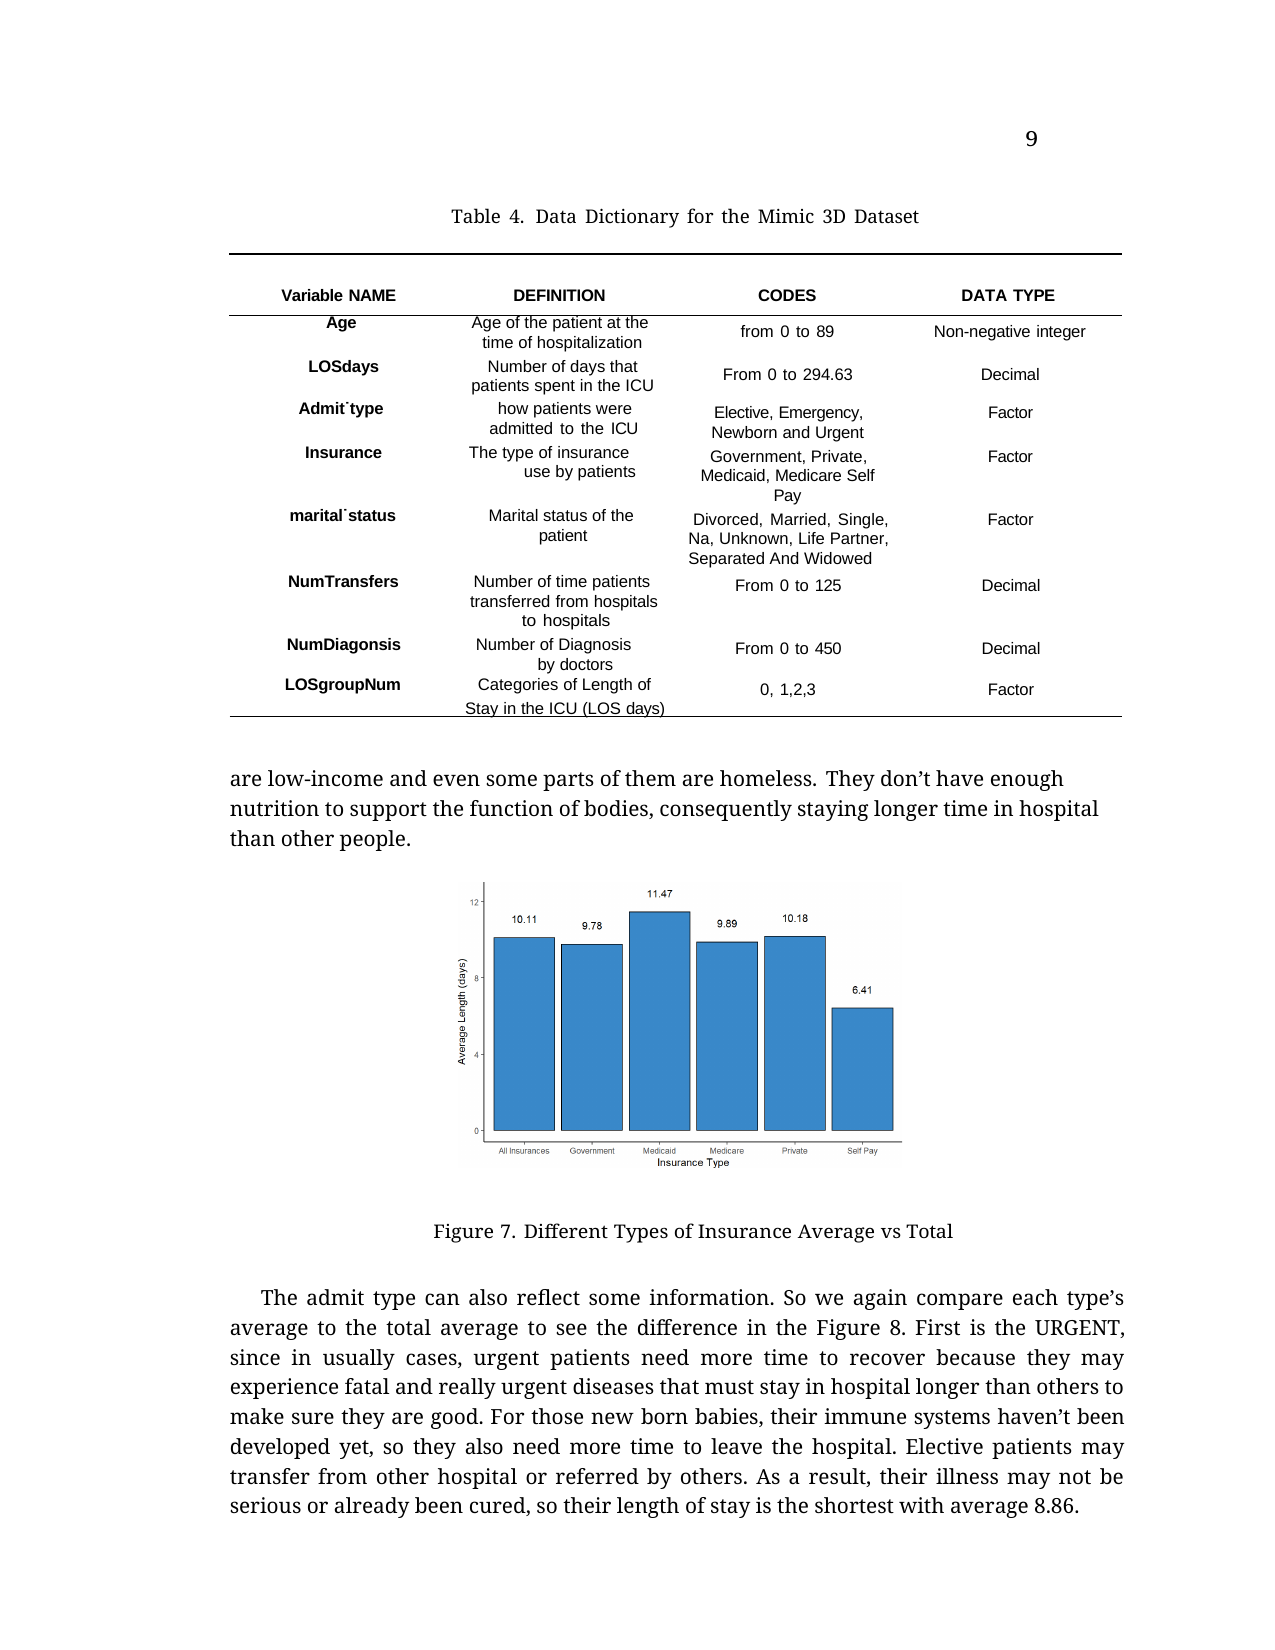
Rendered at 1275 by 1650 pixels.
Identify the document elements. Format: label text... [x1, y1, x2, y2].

text from 0 to 89 Non-negative integer [740, 321, 1137, 341]
text 0, 1,2,3 Factor [663, 679, 1034, 698]
text Variable NAME DEFINITION CODES DATA TYPE [281, 286, 1137, 305]
text Government, Private, Medicaid, Medicare Self Pay [699, 446, 876, 505]
text Factor [893, 509, 1128, 528]
text Figure 7. Different Types of Insurance Average vs Total [433, 1219, 1137, 1244]
text NumDiagonsis Number of Diagnosis by doctors [287, 635, 653, 674]
text LOSgroupNum Categories of Length of [284, 675, 658, 694]
text From 0 to 294.63 Decimal [723, 365, 1137, 384]
text NumTransfers Number of time patients transferred from hospitals [288, 572, 658, 611]
text to hospitals [522, 611, 658, 631]
text marital˙status Marital status of the patient [289, 506, 640, 544]
text Insurance The type of insurance use by patients [305, 442, 659, 481]
text Admit˙type how patients were admitted to the ICU [298, 399, 639, 438]
text Divorced, Married, Single, Na, Unknown, Life Partner, Separated And Widowed [688, 509, 889, 568]
text Factor Factor [987, 403, 1034, 466]
text LOSdays Number of days that patients spent in the ICU [308, 356, 657, 395]
text Elective, Emergency, Newborn and Urgent [710, 403, 865, 442]
text are low-income and even some parts of them are homeless. They don’t have enough nutrition to support the function of bodies, consequently staying longer time in hospital than other people. [229, 764, 1137, 852]
text From 0 to 125 Decimal [663, 576, 1040, 595]
text Table 4. Data Dictionary for the Mimic 3D Dataset [451, 204, 1137, 229]
text Stay in the ICU (LOS days) [229, 699, 1137, 718]
picture [457, 882, 903, 1168]
text From 0 to 450 Decimal [663, 639, 1040, 658]
text Age Age of the patient at the time of hospitalization [326, 316, 657, 352]
text The admit type can also reflect some information. So we again compare each type’s average to the total average to see the difference in the Figure 8. First is the URGENT, since in usually cases, urgent patients need more time to recover because they may experience fatal and really urgent diseases that must stay in hospital longer than others to make sure they are good. For those new born babies, their immune systems haven’t been developed yet, so they also need more time to leave the hospital. Elective patients may transfer from other hospital or referred by others. As a result, their illness may not be serious or already been cured, so their length of stay is the shortest with average 8.86. [229, 1283, 1125, 1520]
